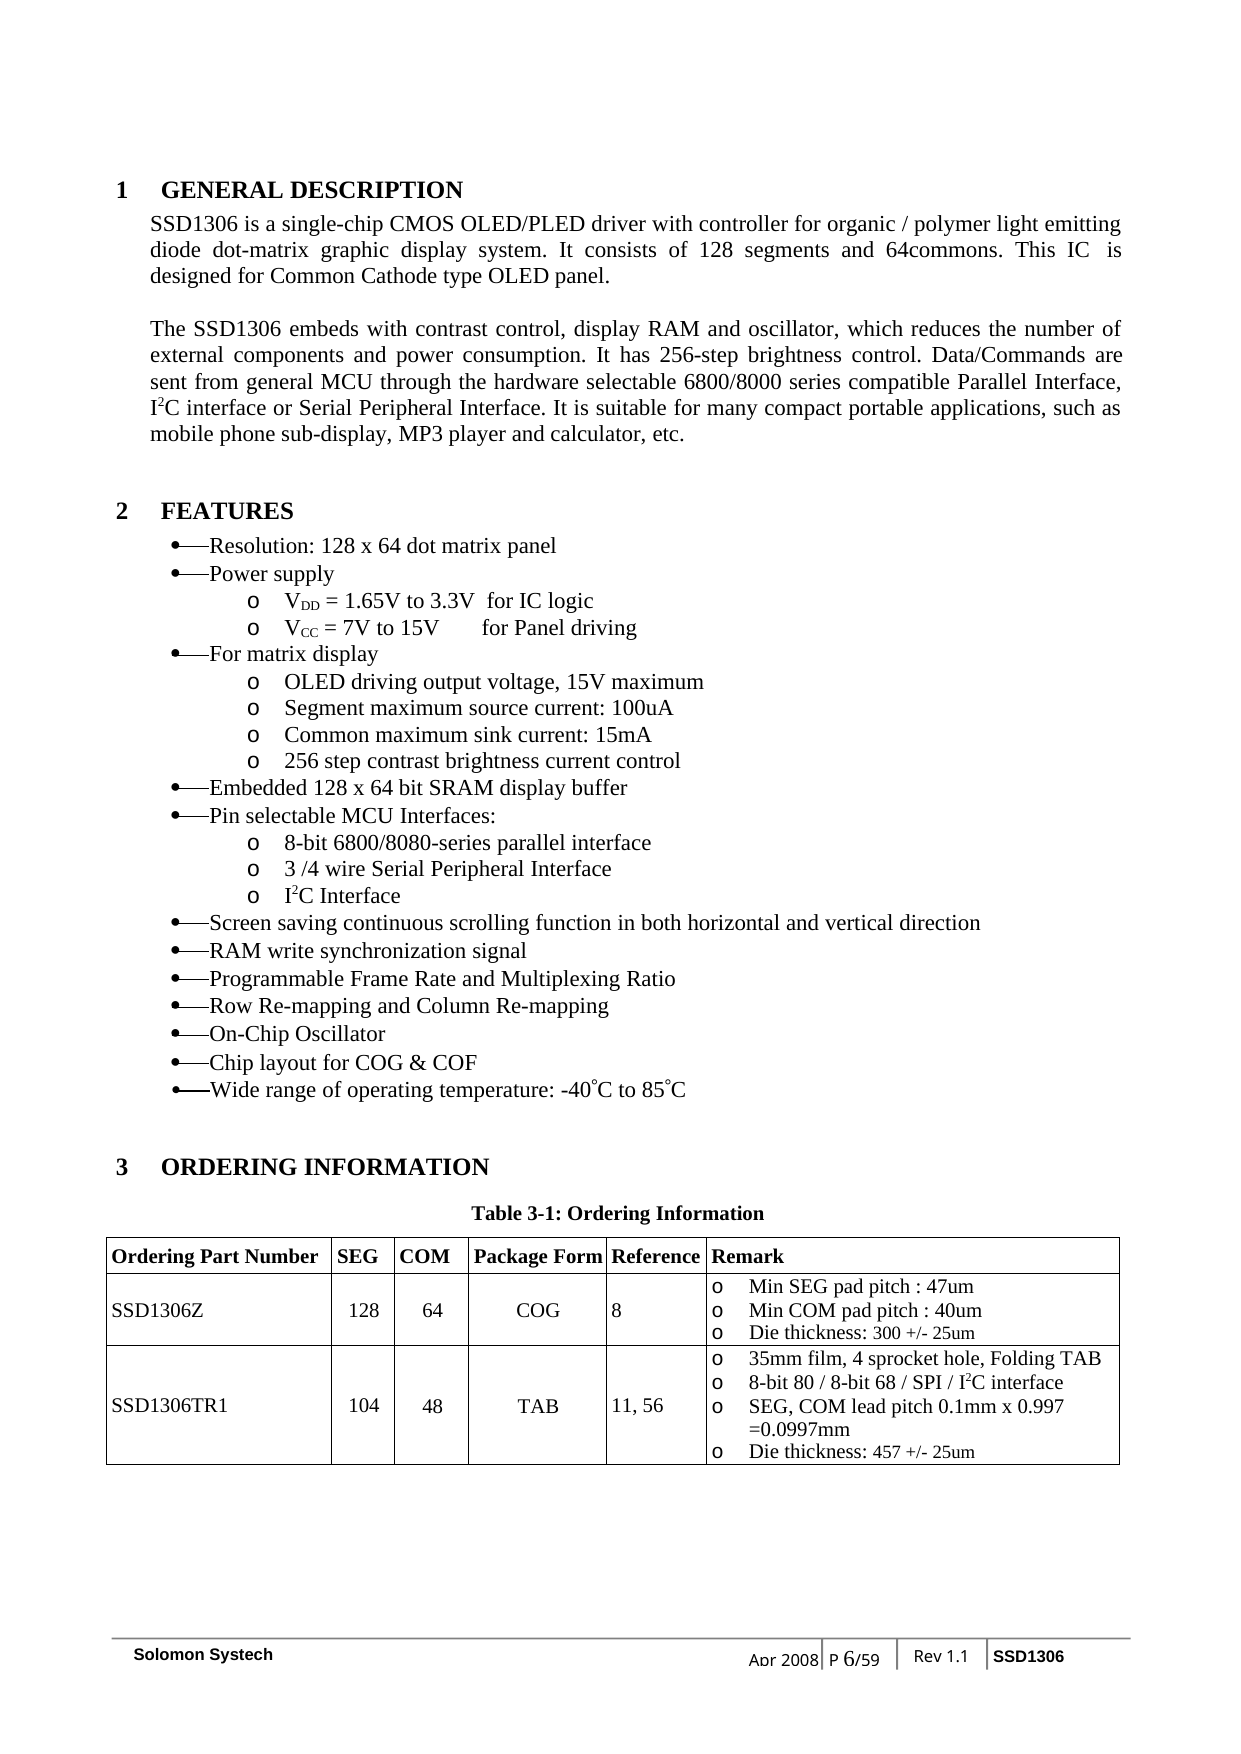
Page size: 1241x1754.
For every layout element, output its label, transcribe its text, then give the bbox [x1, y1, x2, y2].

text SSD1306 is a single-chip CMOS OLED/PLED driver with controller for organic / polymer light emitting diode dot-matrix graphic display system. It consists of 128 segments and 64commons. This IC is designed for Common Cathode type OLED panel. [150, 210, 1123, 289]
list Segment maximum source current: 100uA [246, 694, 1213, 721]
list Chip layout for COG & COF [171, 1047, 1213, 1076]
table_header Remark [707, 1238, 1119, 1273]
list VDD = 1.65V to 3.3V for IC logic [246, 587, 1213, 614]
list 8-bit 6800/8080-series parallel interface [246, 829, 1213, 856]
table_cell COG [469, 1274, 606, 1344]
table_cell 35mm film, 4 sprocket hole, Folding TAB 8-bit 80 / 8-bit 68 / SPI / I2C interface SEG, COM lead pitch 0.1mm x 0.997 =0.0997mm Die thickness: 457 +/- 25um [707, 1346, 1119, 1464]
table_cell 128 [332, 1274, 394, 1344]
subtitle ORDERING INFORMATION [116, 1152, 1213, 1181]
list Wide range of operating temperature: -40C to 85C [172, 1076, 1213, 1102]
list Programmable Frame Rate and Multiplexing Ratio [171, 964, 1213, 992]
table_cell SSD1306Z [107, 1274, 331, 1344]
list Row Re-mapping and Column Re-mapping [171, 992, 1213, 1019]
text Table 3-1: Ordering Information [46, 1201, 1189, 1225]
table_header Ordering Part Number [107, 1238, 331, 1273]
subtitle GENERAL DESCRIPTION [116, 175, 1213, 204]
list 3 /4 wire Serial Peripheral Interface [246, 856, 1213, 882]
list Resolution: 128 x 64 dot matrix panel [171, 531, 1213, 559]
list Common maximum sink current: 15mA [246, 721, 1213, 747]
table_cell 11, 56 [607, 1346, 706, 1464]
table_header Package Form [469, 1238, 606, 1273]
table_cell 48 [395, 1346, 468, 1464]
table_cell 8 [607, 1274, 706, 1344]
list OLED driving output voltage, 15V maximum [246, 667, 1213, 694]
table_cell SSD1306TR1 [107, 1346, 331, 1464]
subtitle FEATURES [116, 496, 1213, 524]
list Screen saving continuous scrolling function in both horizontal and vertical direction [171, 908, 1213, 936]
list I2C Interface [246, 882, 1213, 908]
table_header Reference [607, 1238, 706, 1273]
list Embedded 128 x 64 bit SRAM display buffer [171, 773, 1213, 801]
table_header SEG [332, 1238, 394, 1273]
table_cell 104 [332, 1346, 394, 1464]
table_header COM [395, 1238, 468, 1273]
list Power supply [171, 559, 1213, 587]
table_cell TAB [469, 1346, 606, 1464]
list RAM write synchronization signal [171, 936, 1213, 964]
list Pin selectable MCU Interfaces: [171, 801, 1213, 829]
table_cell 64 [395, 1274, 468, 1344]
text The SSD1306 embeds with contrast control, display RAM and oscillator, which reduces the number of external components and power consumption. It has 256-step brightness control. Data/Commands are sent from general MCU through the hardware selectable 6800/8000 series compatible Parallel Interface, I2C interface or Serial Peripheral Interface. It is suitable for many compact portable applications, such as mobile phone sub-display, MP3 player and calculator, etc. [150, 315, 1123, 447]
list For matrix display [171, 640, 1213, 667]
list 256 step contrast brightness current control [246, 747, 1213, 773]
list VCC = 7V to 15V for Panel driving [246, 614, 1213, 640]
table_cell Min SEG pad pitch : 47um Min COM pad pitch : 40um Die thickness: 300 +/- 25um [707, 1274, 1119, 1344]
list On-Chip Oscillator [171, 1019, 1213, 1047]
